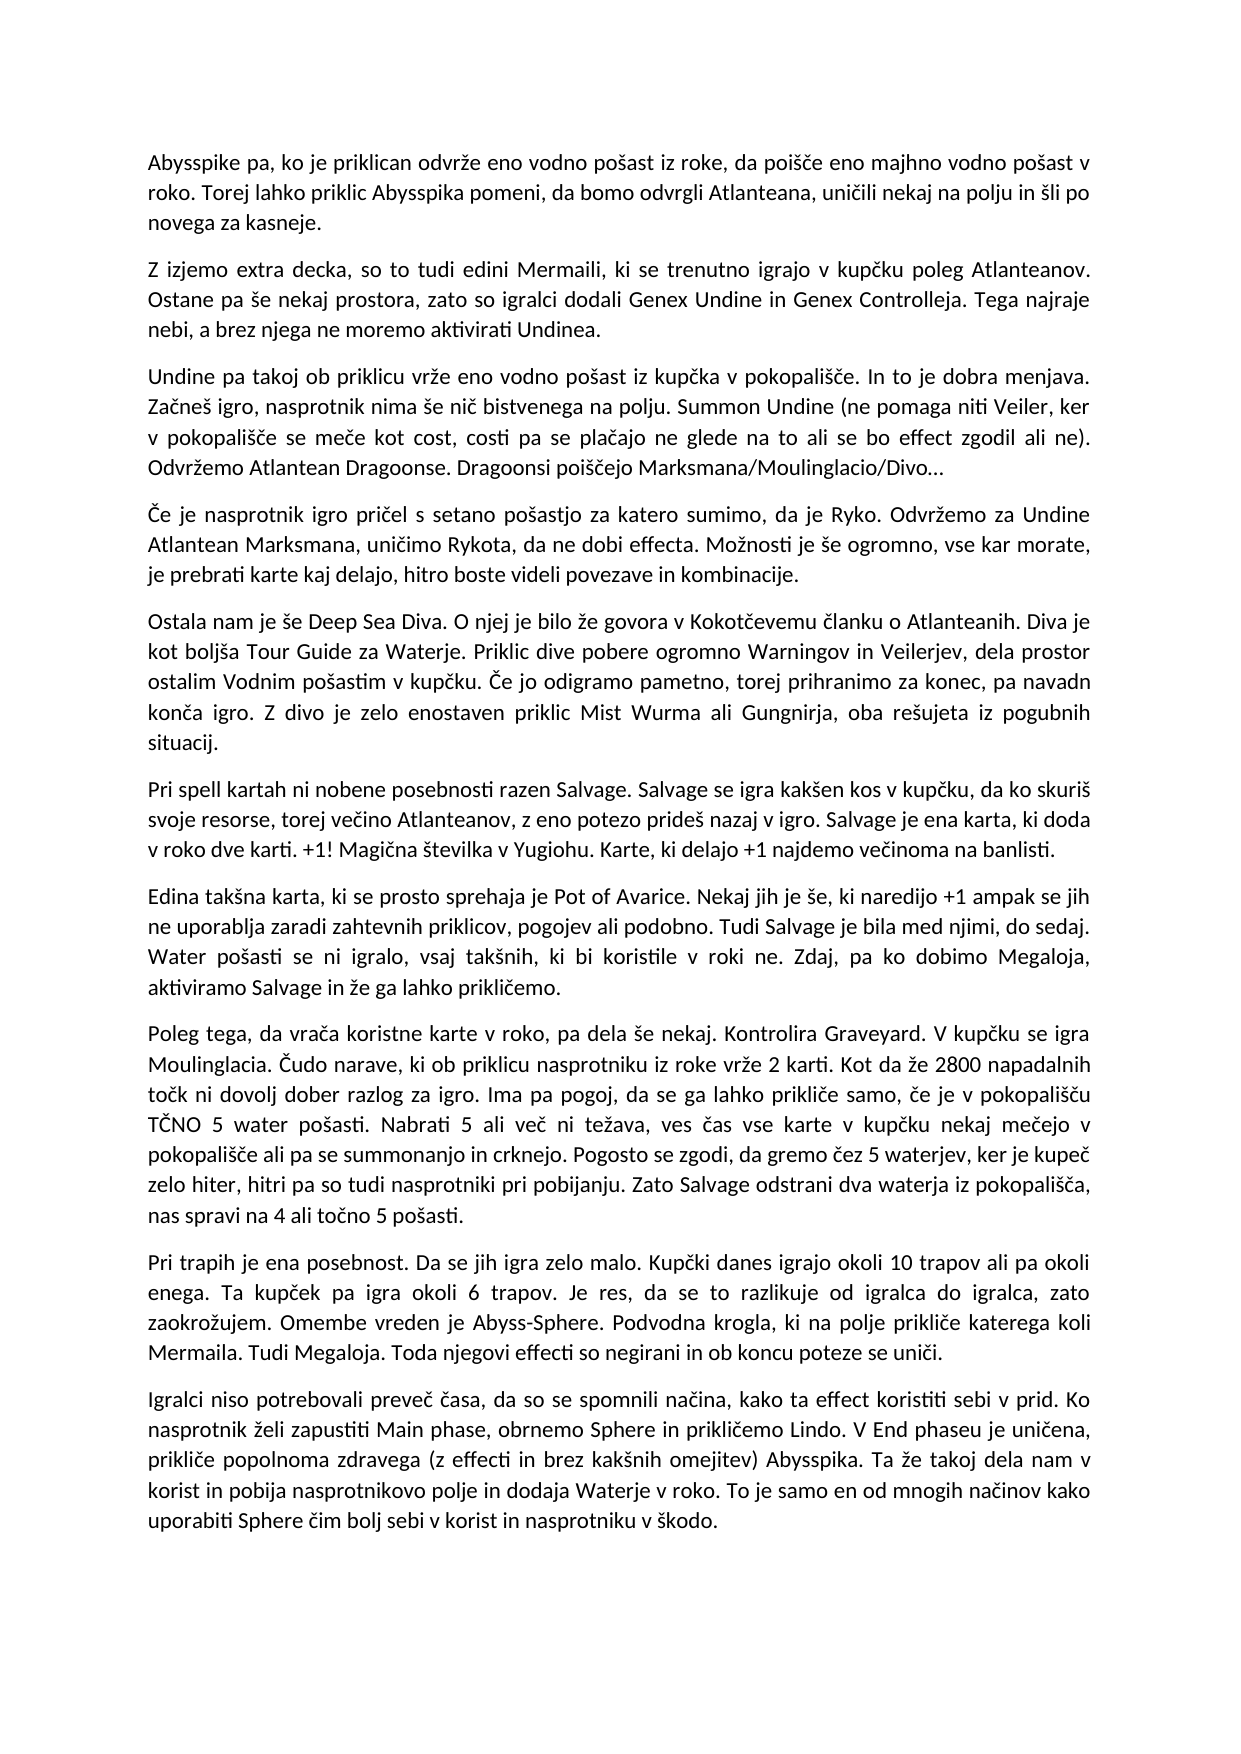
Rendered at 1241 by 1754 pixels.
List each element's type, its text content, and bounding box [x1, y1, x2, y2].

text Poleg tega, da vrača koristne karte v roko, pa dela še nekaj. Kontrolira Graveyard. V kupčku se igra Moulinglacia. Čudo narave, ki ob priklicu nasprotniku iz roke vrže 2 karti. Kot da že 2800 napadalnih točk ni dovolj dober razlog za igro. Ima pa pogoj, da se ga lahko prikliče samo, če je v pokopališču TČNO 5 water pošasti. Nabrati 5 ali več ni težava, ves čas vse karte v kupčku nekaj mečejo v pokopališče ali pa se summonanjo in crknejo. Pogosto se zgodi, da gremo čez 5 waterjev, ker je kupeč zelo hiter, hitri pa so tudi nasprotniki pri pobijanju. Zato Salvage odstrani dva waterja iz pokopališča, nas spravi na 4 ali točno 5 pošasti. [148, 1019, 1093, 1229]
text Pri spell kartah ni nobene posebnosti razen Salvage. Salvage se igra kakšen kos v kupčku, da ko skuriš svoje resorse, torej večino Atlanteanov, z eno potezo prideš nazaj v igro. Salvage je ena karta, ki doda v roko dve karti. +1! Magična številka v Yugiohu. Karte, ki delajo +1 najdemo večinoma na banlisti. [148, 775, 1093, 863]
text Abysspike pa, ko je priklican odvrže eno vodno pošast iz roke, da poišče eno majhno vodno pošast v roko. Torej lahko priklic Abysspika pomeni, da bomo odvrgli Atlanteana, uničili nekaj na polju in šli po novega za kasneje. [148, 148, 1093, 236]
text Edina takšna karta, ki se prosto sprehaja je Pot of Avarice. Nekaj jih je še, ki naredijo +1 ampak se jih ne uporablja zaradi zahtevnih priklicov, pogojev ali podobno. Tudi Salvage je bila med njimi, do sedaj. Water pošasti se ni igralo, vsaj takšnih, ki bi koristile v roki ne. Zdaj, pa ko dobimo Megaloja, aktiviramo Salvage in že ga lahko prikličemo. [148, 882, 1093, 1001]
text Undine pa takoj ob priklicu vrže eno vodno pošast iz kupčka v pokopališče. In to je dobra menjava. Začneš igro, nasprotnik nima še nič bistvenega na polju. Summon Undine (ne pomaga niti Veiler, ker v pokopališče se meče kot cost, costi pa se plačajo ne glede na to ali se bo effect zgodil ali ne). Odvržemo Atlantean Dragoonse. Dragoonsi poiščejo Marksmana/Moulinglacio/Divo… [148, 362, 1093, 481]
text Ostala nam je še Deep Sea Diva. O njej je bilo že govora v Kokotčevemu članku o Atlanteanih. Diva je kot boljša Tour Guide za Waterje. Priklic dive pobere ogromno Warningov in Veilerjev, dela prostor ostalim Vodnim pošastim v kupčku. Če jo odigramo pametno, torej prihranimo za konec, pa navadn konča igro. Z divo je zelo enostaven priklic Mist Wurma ali Gungnirja, oba rešujeta iz pogubnih situacij. [148, 607, 1093, 756]
text Pri trapih je ena posebnost. Da se jih igra zelo malo. Kupčki danes igrajo okoli 10 trapov ali pa okoli enega. Ta kupček pa igra okoli 6 trapov. Je res, da se to razlikuje od igralca do igralca, zato zaokrožujem. Omembe vreden je Abyss-Sphere. Podvodna krogla, ki na polje prikliče katerega koli Mermaila. Tudi Megaloja. Toda njegovi effecti so negirani in ob koncu poteze se uniči. [148, 1248, 1093, 1366]
text Igralci niso potrebovali preveč časa, da so se spomnili načina, kako ta effect koristiti sebi v prid. Ko nasprotnik želi zapustiti Main phase, obrnemo Sphere in prikličemo Lindo. V End phaseu je uničena, prikliče popolnoma zdravega (z effecti in brez kakšnih omejitev) Abysspika. Ta že takoj dela nam v korist in pobija nasprotnikovo polje in dodaja Waterje v roko. To je samo en od mnogih načinov kako uporabiti Sphere čim bolj sebi v korist in nasprotniku v škodo. [148, 1385, 1093, 1534]
text Z izjemo extra decka, so to tudi edini Mermaili, ki se trenutno igrajo v kupčku poleg Atlanteanov. Ostane pa še nekaj prostora, zato so igralci dodali Genex Undine in Genex Controlleja. Tega najraje nebi, a brez njega ne moremo aktivirati Undinea. [148, 255, 1093, 343]
text Če je nasprotnik igro pričel s setano pošastjo za katero sumimo, da je Ryko. Odvržemo za Undine Atlantean Marksmana, uničimo Rykota, da ne dobi effecta. Možnosti je še ogromno, vse kar morate, je prebrati karte kaj delajo, hitro boste videli povezave in kombinacije. [148, 500, 1093, 588]
